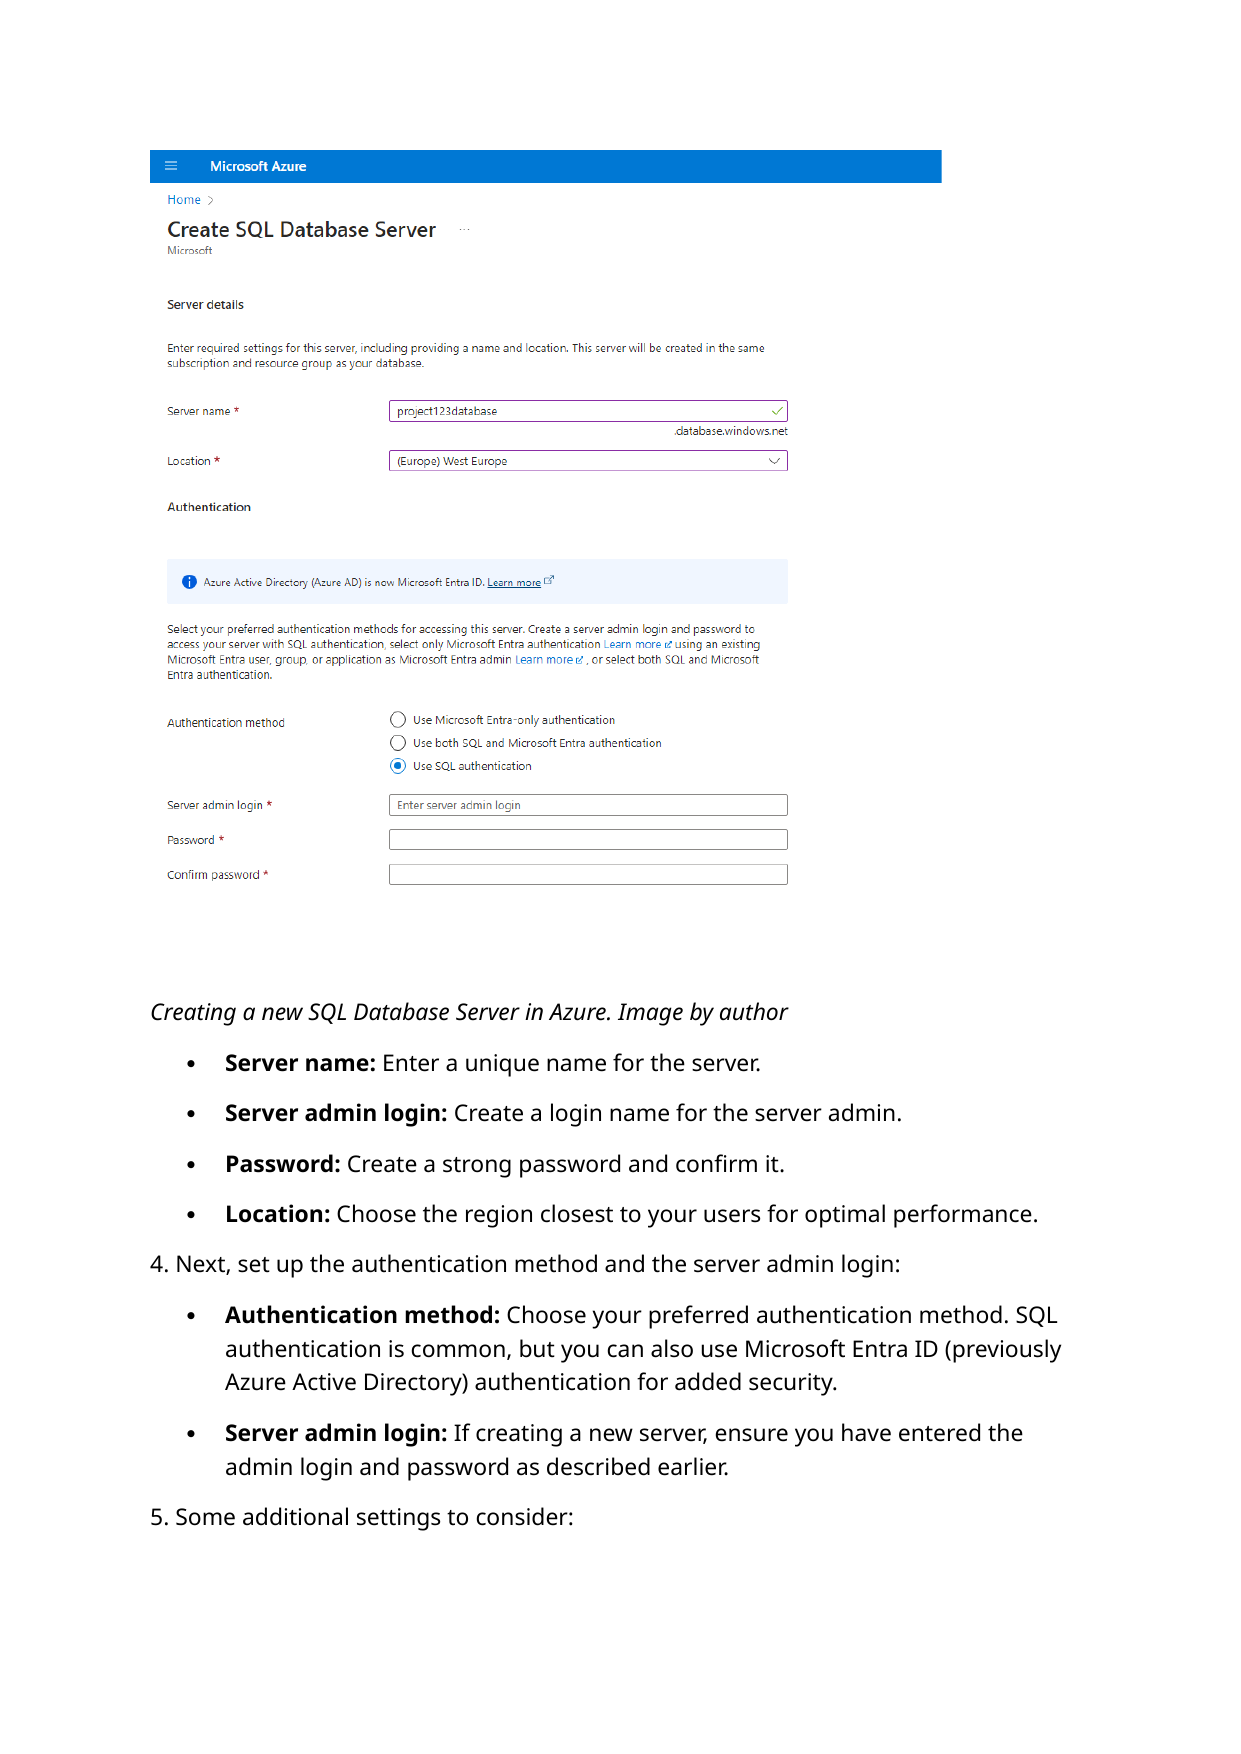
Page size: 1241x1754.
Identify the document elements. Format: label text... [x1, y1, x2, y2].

list Authentication method: Choose your preferred authentication method. SQL authentication is common, but you can also use Microsoft Entra ID (previously Azure Active Directory) authentication for added security. [187, 1299, 1090, 1397]
list Server admin login: If creating a new server, ensure you have entered the admin login and password as described earlier. [187, 1417, 1090, 1482]
list Server admin login: Create a login name for the server admin. [187, 1097, 1090, 1128]
picture [150, 150, 942, 977]
list Server name: Enter a unique name for the server. [187, 1047, 1090, 1078]
text 5. Some additional settings to consider: [150, 1501, 1090, 1532]
list Password: Create a strong password and confirm it. [187, 1147, 1090, 1179]
list Location: Choose the region closest to your users for optimal performance. [187, 1198, 1090, 1229]
text Creating a new SQL Database Server in Azure. Image by author [150, 996, 1090, 1027]
text 4. Next, set up the authentication method and the server admin login: [150, 1248, 1090, 1279]
